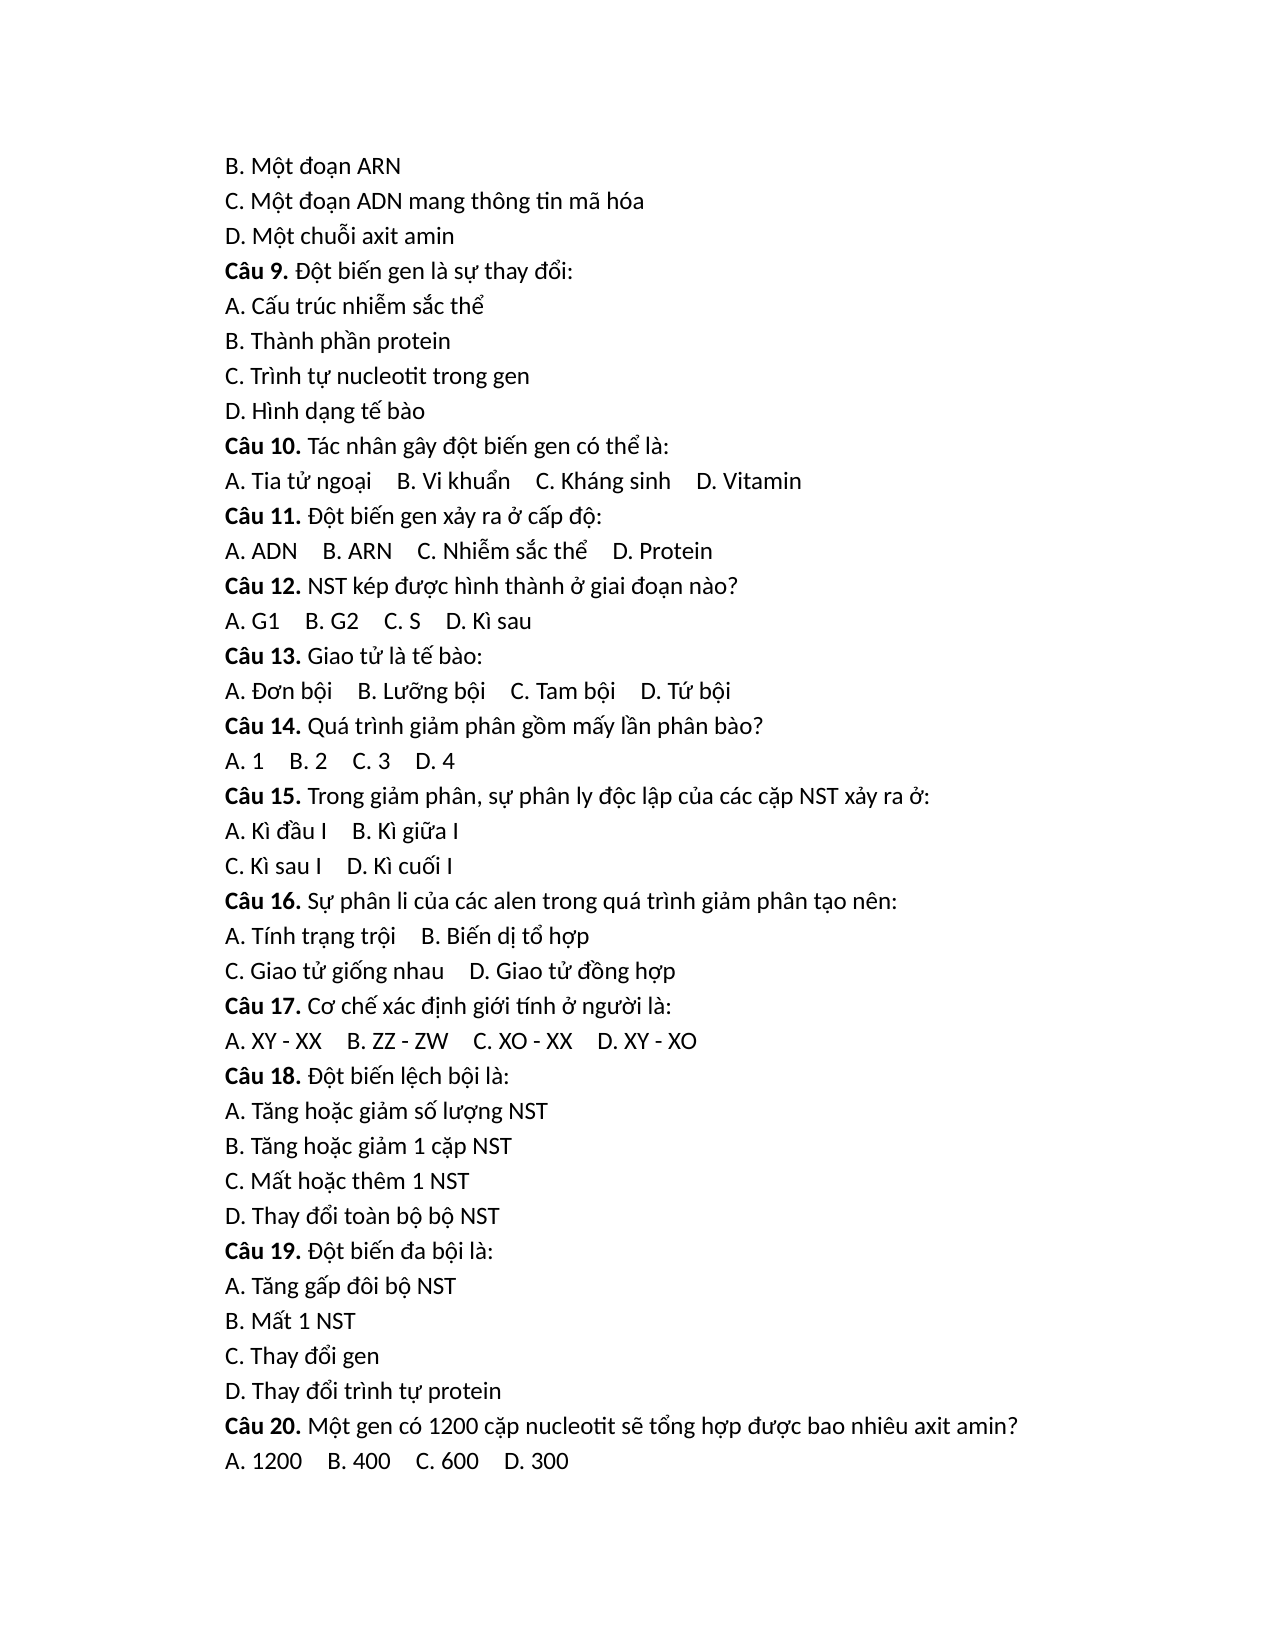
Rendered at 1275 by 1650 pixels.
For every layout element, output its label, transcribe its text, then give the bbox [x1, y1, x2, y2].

list Câu 14. Quá trình giảm phân gồm mấy lần phân bào? A. 1 B. 2 C. 3 D. 4 [225, 710, 1125, 776]
list Câu 13. Giao tử là tế bào: A. Đơn bội B. Lưỡng bội C. Tam bội D. Tứ bội [225, 640, 1125, 706]
list Câu 10. Tác nhân gây đột biến gen có thể là: A. Tia tử ngoại B. Vi khuẩn C. Kháng sinh D. Vitamin [225, 430, 1125, 496]
list Câu 15. Trong giảm phân, sự phân ly độc lập của các cặp NST xảy ra ở: A. Kì đầu I B. Kì giữa I C. Kì sau I D. Kì cuối I [225, 780, 1125, 881]
list Câu 18. Đột biến lệch bội là: A. Tăng hoặc giảm số lượng NST B. Tăng hoặc giảm 1 cặp NST C. Mất hoặc thêm 1 NST D. Thay đổi toàn bộ bộ NST [225, 1060, 1125, 1231]
list Câu 16. Sự phân li của các alen trong quá trình giảm phân tạo nên: A. Tính trạng trội B. Biến dị tổ hợp C. Giao tử giống nhau D. Giao tử đồng hợp [225, 885, 1125, 986]
list Câu 20. Một gen có 1200 cặp nucleotit sẽ tổng hợp được bao nhiêu axit amin? A. 1200 B. 400 C. 600 D. 300 [225, 1410, 1125, 1476]
list Câu 12. NST kép được hình thành ở giai đoạn nào? A. G1 B. G2 C. S D. Kì sau [225, 570, 1125, 636]
list Câu 17. Cơ chế xác định giới tính ở người là: A. XY - XX B. ZZ - ZW C. XO - XX D. XY - XO [225, 990, 1125, 1056]
list Câu 9. Đột biến gen là sự thay đổi: A. Cấu trúc nhiễm sắc thể B. Thành phần protein C. Trình tự nucleotit trong gen D. Hình dạng tế bào [225, 255, 1125, 426]
list Câu 19. Đột biến đa bội là: A. Tăng gấp đôi bộ NST B. Mất 1 NST C. Thay đổi gen D. Thay đổi trình tự protein [225, 1235, 1125, 1406]
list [225, 150, 1125, 251]
list Câu 11. Đột biến gen xảy ra ở cấp độ: A. ADN B. ARN C. Nhiễm sắc thể D. Protein [225, 500, 1125, 566]
